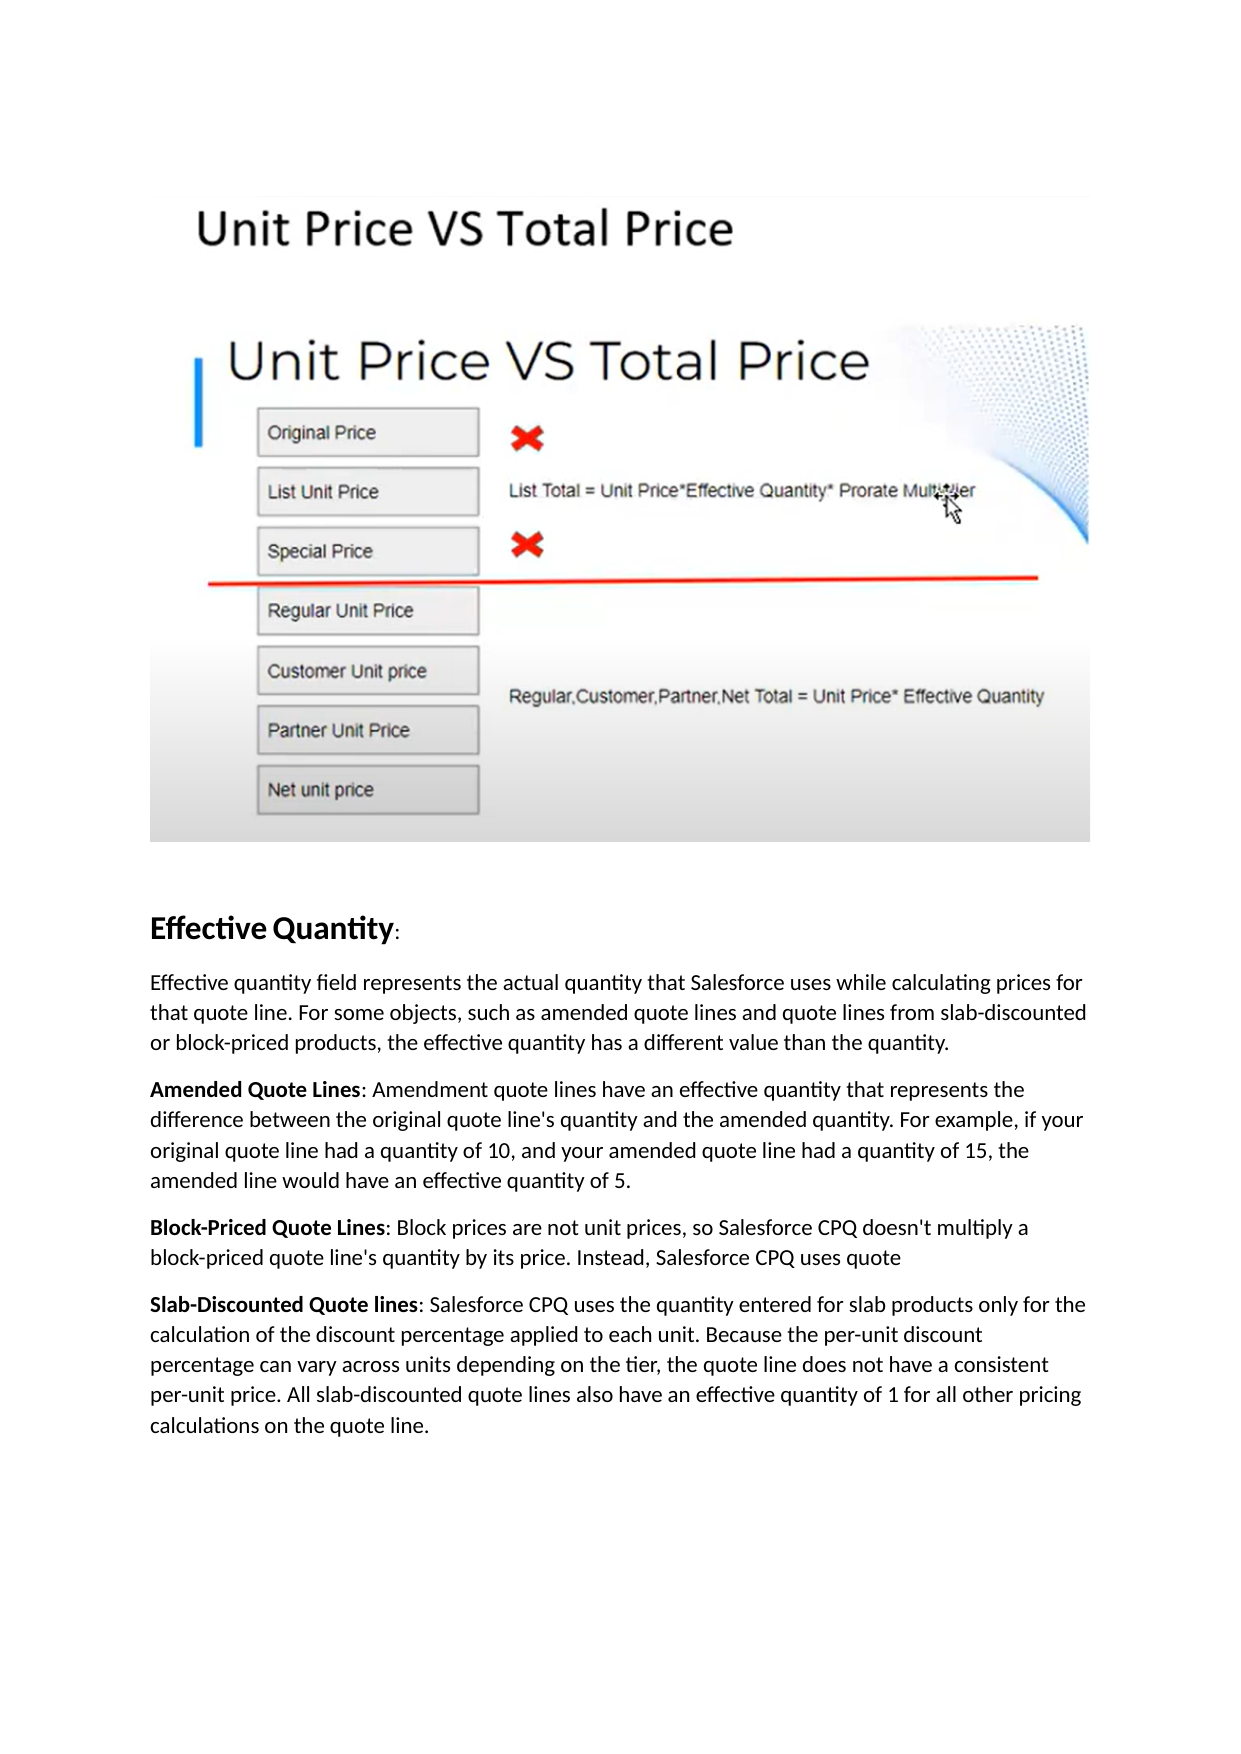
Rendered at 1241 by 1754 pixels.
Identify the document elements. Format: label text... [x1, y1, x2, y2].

text Effective quantity field represents the actual quantity that Salesforce uses while calculating prices for that quote line. For some objects, such as amended quote lines and quote lines from slab-discounted or block-priced products, the effective quantity has a different value than the quantity. [150, 968, 1090, 1056]
text Effective Quantity: [150, 907, 1090, 948]
picture [150, 196, 1091, 842]
text Amended Quote Lines: Amendment quote lines have an effective quantity that represents the difference between the original quote line's quantity and the amended quantity. For example, if your original quote line had a quantity of 10, and your amended quote line had a quantity of 15, the amended line would have an effective quantity of 5. [150, 1075, 1090, 1194]
text Slab-Discounted Quote lines: Salesforce CPQ uses the quantity entered for slab products only for the calculation of the discount percentage applied to each unit. Because the per-unit discount percentage can vary across units depending on the tier, the quote line does not have a consistent per-unit price. All slab-discounted quote lines also have an effective quantity of 1 for all other pricing calculations on the quote line. [150, 1290, 1090, 1439]
text Block-Priced Quote Lines: Block prices are not unit prices, so Salesforce CPQ doesn't multiply a block-priced quote line's quantity by its price. Instead, Salesforce CPQ uses quote [150, 1213, 1090, 1271]
